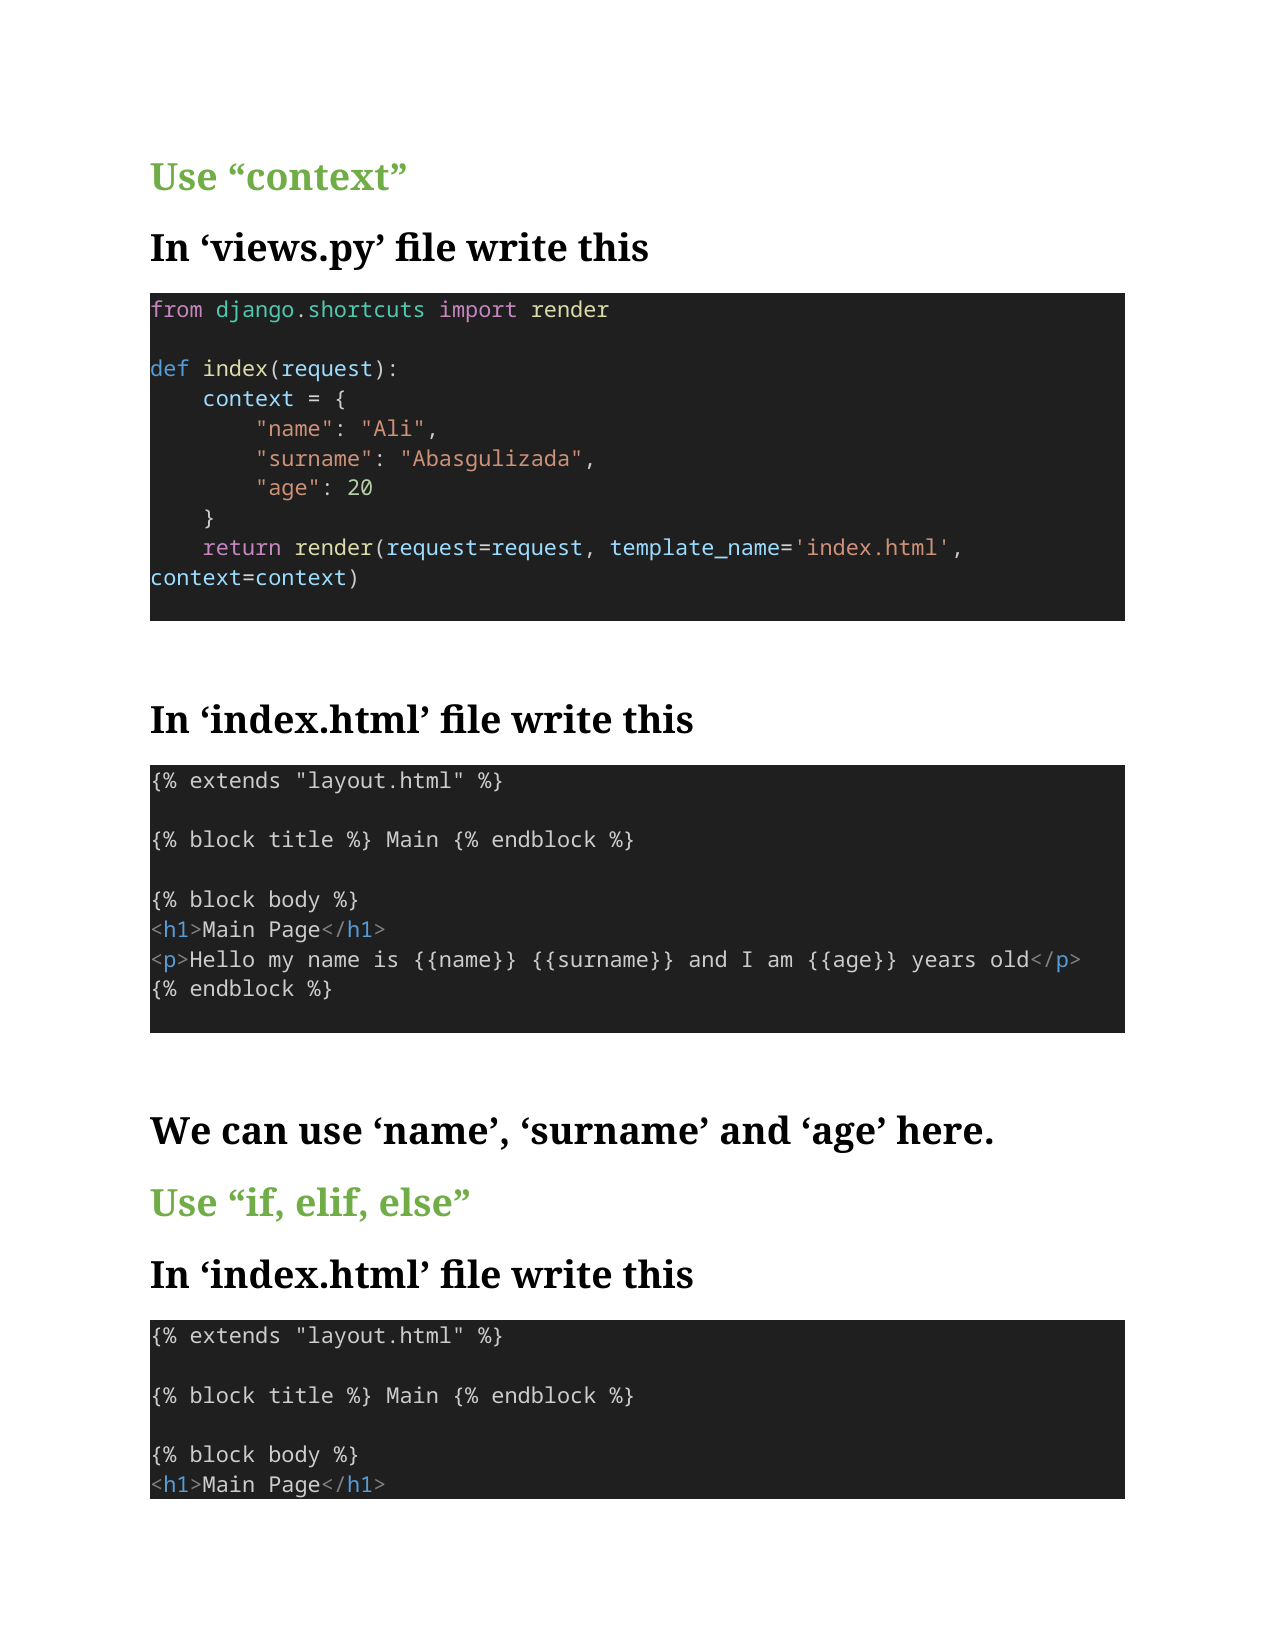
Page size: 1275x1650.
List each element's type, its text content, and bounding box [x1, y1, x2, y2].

text In ‘views.py’ file write this [150, 222, 1125, 273]
text {% extends "layout.html" %} [150, 765, 1125, 794]
text {% block body %} [150, 1439, 1125, 1469]
text {% extends "layout.html" %} [150, 1320, 1125, 1350]
text {% block title %} Main {% endblock %} [150, 824, 1125, 854]
text In ‘index.html’ file write this [150, 693, 1125, 744]
text context = { [150, 383, 1125, 413]
text {% block body %} [150, 884, 1125, 914]
text from django.shortcuts import render [150, 293, 1125, 323]
text We can use ‘name’, ‘surname’ and ‘age’ here. [150, 1105, 1125, 1156]
text <h1>Main Page</h1> [150, 914, 1125, 943]
text {% block title %} Main {% endblock %} [150, 1379, 1125, 1409]
text "surname": "Abasgulizada", [150, 442, 1125, 472]
text return render(request=request, template_name='index.html', context=context) [150, 532, 1125, 591]
text } [150, 502, 1125, 532]
text In ‘index.html’ file write this [150, 1248, 1125, 1299]
text "name": "Ali", [150, 413, 1125, 442]
text "age": 20 [150, 472, 1125, 502]
text <p>Hello my name is {{name}} {{surname}} and I am {{age}} years old</p> [150, 943, 1125, 973]
text <h1>Main Page</h1> [150, 1469, 1125, 1499]
text Use “if, elif, else” [150, 1176, 1125, 1227]
text Use “context” [150, 150, 1125, 201]
text {% endblock %} [150, 973, 1125, 1003]
text def index(request): [150, 353, 1125, 383]
